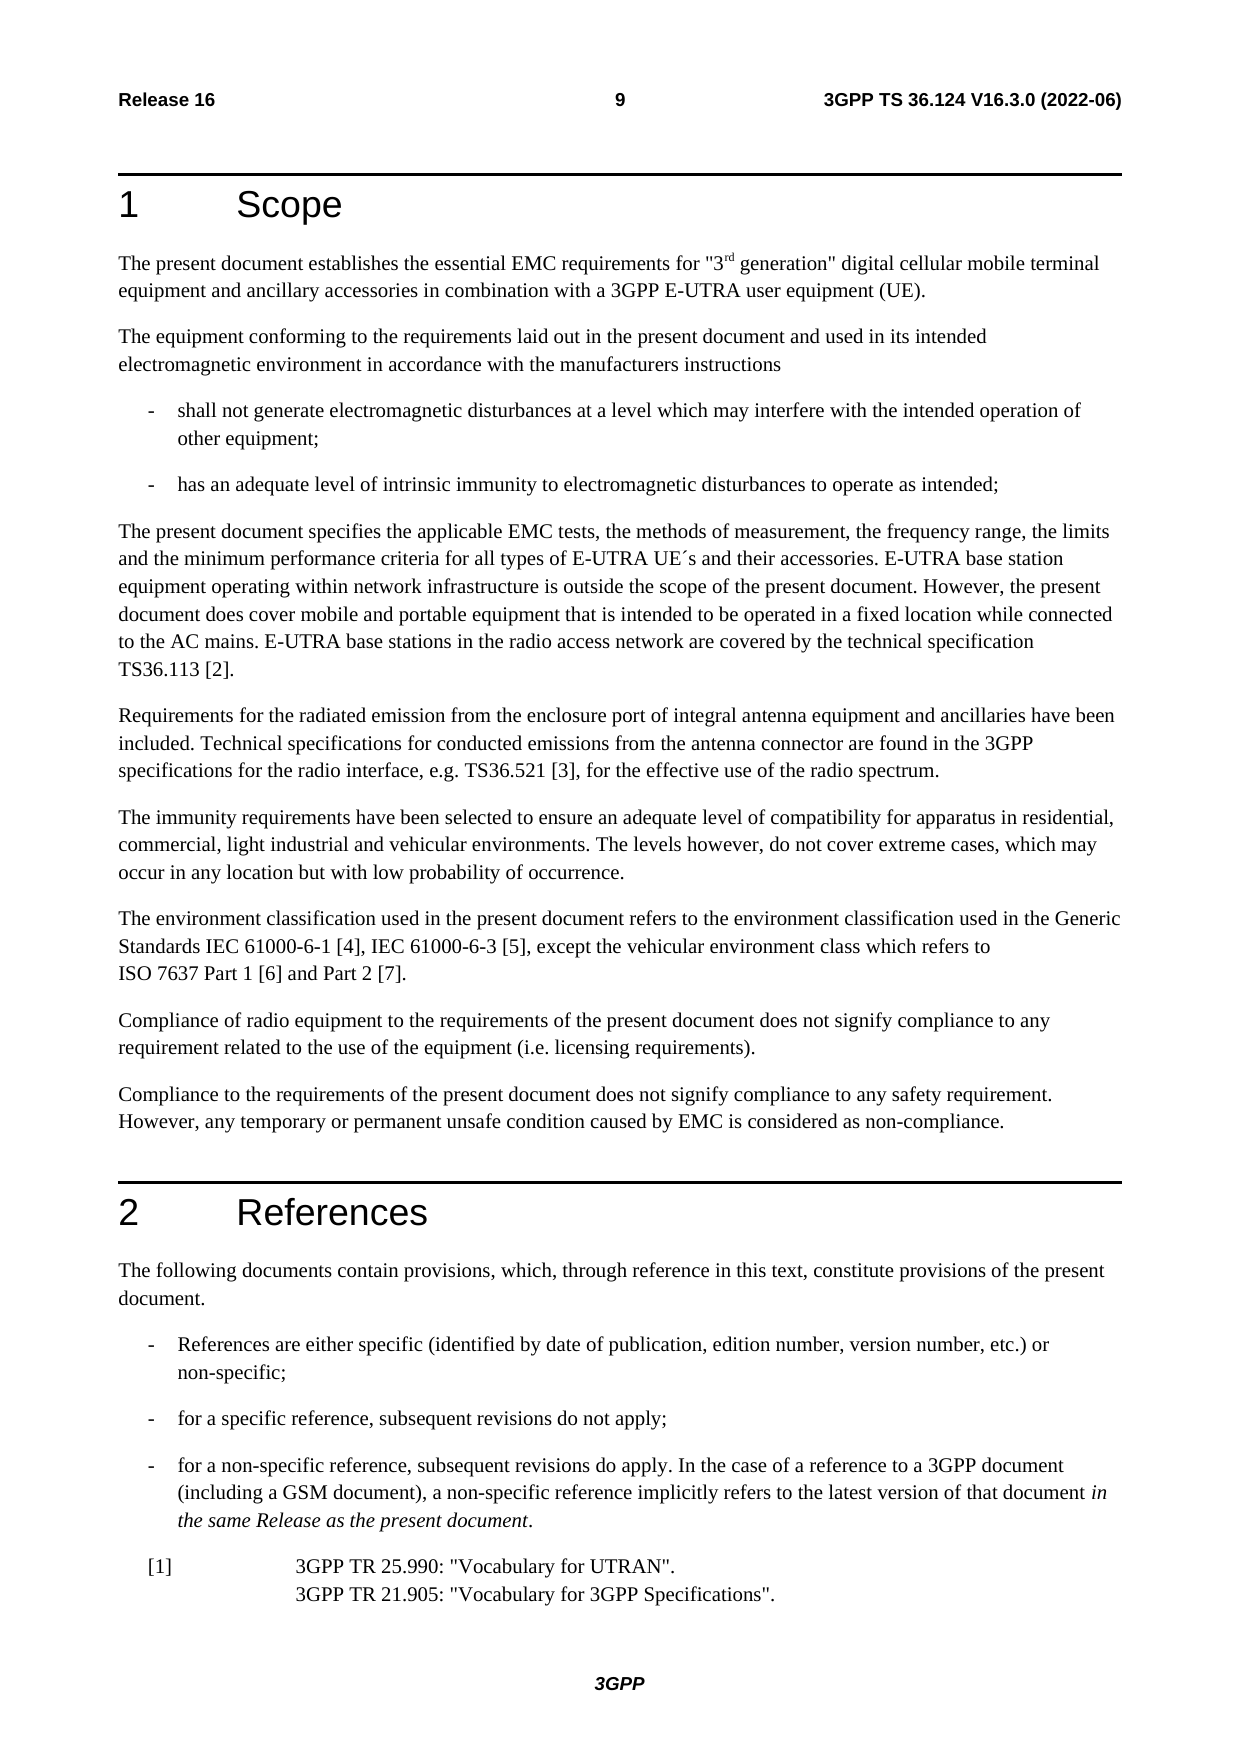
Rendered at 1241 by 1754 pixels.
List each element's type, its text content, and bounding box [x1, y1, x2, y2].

text The present document establishes the essential EMC requirements for "3rd generation" digital cellular mobile terminal equipment and ancillary accessories in combination with a 3GPP E-UTRA user equipment (UE). [118, 250, 1122, 302]
text - for a non-specific reference, subsequent revisions do apply. In the case of a reference to a 3GPP document (including a GSM document), a non-specific reference implicitly refers to the latest version of that document in the same Release as the present document. [148, 1453, 1122, 1532]
text Requirements for the radiated emission from the enclosure port of integral antenna equipment and ancillaries have been included. Technical specifications for conducted emissions from the antenna connector are found in the 3GPP specifications for the radio interface, e.g. TS36.521 [3], for the effective use of the radio spectrum. [118, 703, 1122, 782]
text The immunity requirements have been selected to ensure an adequate level of compatibility for apparatus in residential, commercial, light industrial and vehicular environments. The levels however, do not cover extreme cases, which may occur in any location but with low probability of occurrence. [118, 804, 1122, 884]
text [1] 3GPP TR 25.990: "Vocabulary for UTRAN". 3GPP TR 21.905: "Vocabulary for 3GPP Specifications". [148, 1554, 1122, 1606]
text Compliance to the requirements of the present document does not signify compliance to any safety requirement. However, any temporary or permanent unsafe condition caused by EMC is considered as non-compliance. [118, 1082, 1122, 1133]
text The environment classification used in the present document refers to the environment classification used in the Generic Standards IEC 61000-6-1 [4], IEC 61000-6-3 [5], except the vehicular environment class which refers to ISO 7637 Part 1 [6] and Part 2 [7]. [118, 906, 1122, 985]
text - for a specific reference, subsequent revisions do not apply; [148, 1406, 1122, 1430]
subtitle 1 Scope [118, 176, 1122, 225]
text The equipment conforming to the requirements laid out in the present document and used in its intended electromagnetic environment in accordance with the manufacturers instructions [118, 324, 1122, 376]
text - shall not generate electromagnetic disturbances at a level which may interfere with the intended operation of other equipment; [148, 398, 1122, 450]
text The following documents contain provisions, which, through reference in this text, constitute provisions of the present document. [118, 1258, 1122, 1310]
text - References are either specific (identified by date of publication, edition number, version number, etc.) or non-specific; [148, 1332, 1122, 1384]
subtitle 2 References [118, 1184, 1122, 1233]
text Compliance of radio equipment to the requirements of the present document does not signify compliance to any requirement related to the use of the equipment (i.e. licensing requirements). [118, 1008, 1122, 1059]
text - has an adequate level of intrinsic immunity to electromagnetic disturbances to operate as intended; [148, 472, 1122, 496]
text The present document specifies the applicable EMC tests, the methods of measurement, the frequency range, the limits and the minimum performance criteria for all types of E-UTRA UE´s and their accessories. E-UTRA base station equipment operating within network infrastructure is outside the scope of the present document. However, the present document does cover mobile and portable equipment that is intended to be operated in a fixed location while connected to the AC mains. E-UTRA base stations in the radio access network are covered by the technical specification TS36.113 [2]. [118, 519, 1122, 681]
